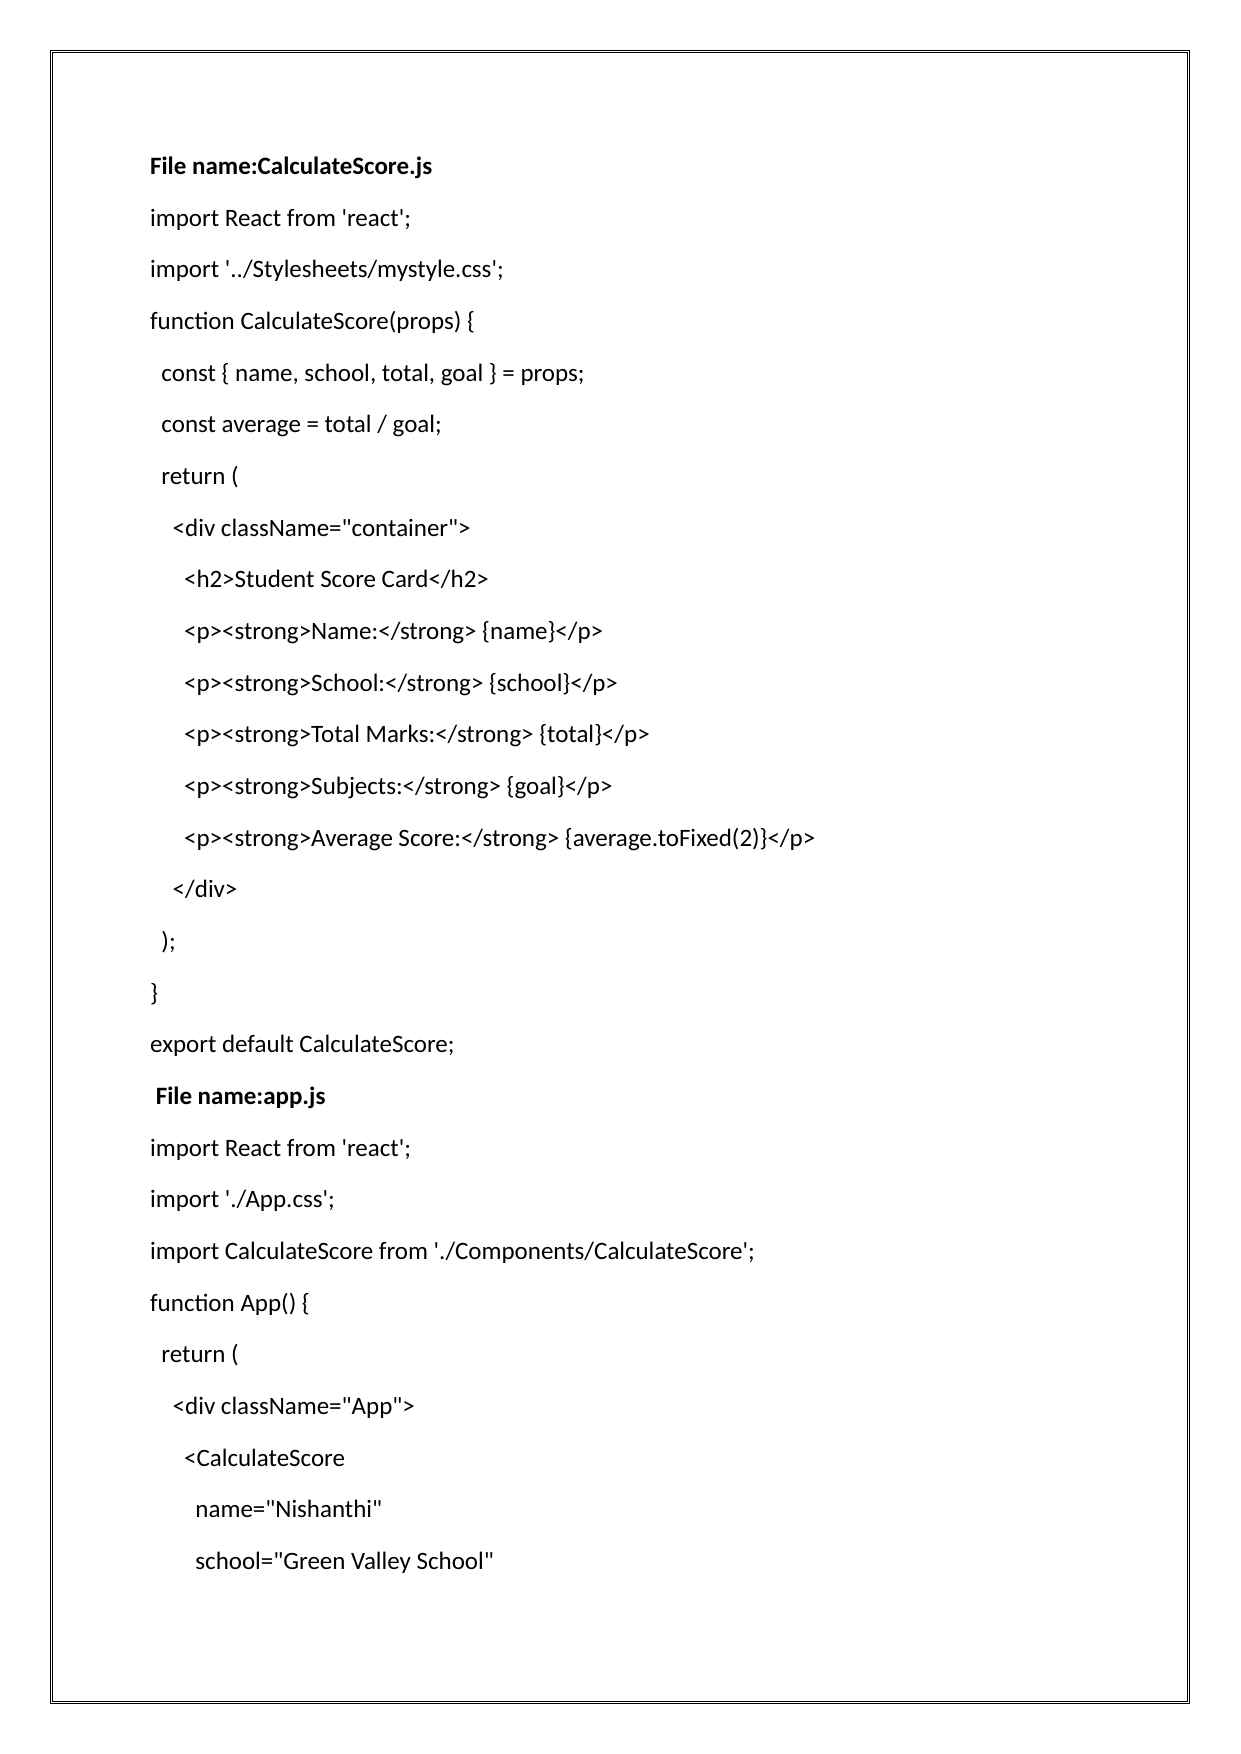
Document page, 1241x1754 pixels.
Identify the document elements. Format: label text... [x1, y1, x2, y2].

text const average = total / goal; [150, 408, 1090, 439]
text <p><strong>School:</strong> {school}</p> [150, 667, 1090, 697]
text return ( [150, 460, 1090, 491]
text <p><strong>Name:</strong> {name}</p> [150, 615, 1090, 646]
text <div className="App"> [150, 1390, 1090, 1421]
text <p><strong>Total Marks:</strong> {total}</p> [150, 718, 1090, 749]
text <div className="container"> [150, 512, 1090, 542]
text File name:CalculateScore.js [150, 150, 1090, 181]
text <CalculateScore [150, 1442, 1090, 1472]
text function App() { [150, 1287, 1090, 1317]
text <h2>Student Score Card</h2> [150, 563, 1090, 594]
text File name:app.js [150, 1080, 1090, 1111]
text name="Nishanthi" [150, 1493, 1090, 1524]
text import '../Stylesheets/mystyle.css'; [150, 253, 1090, 284]
text export default CalculateScore; [150, 1028, 1090, 1059]
text function CalculateScore(props) { [150, 305, 1090, 336]
text const { name, school, total, goal } = props; [150, 357, 1090, 387]
text import React from 'react'; [150, 202, 1090, 232]
text return ( [150, 1338, 1090, 1369]
text import React from 'react'; [150, 1132, 1090, 1162]
text import './App.css'; [150, 1183, 1090, 1214]
text <p><strong>Subjects:</strong> {goal}</p> [150, 770, 1090, 801]
text } [150, 977, 1090, 1007]
text import CalculateScore from './Components/CalculateScore'; [150, 1235, 1090, 1266]
text </div> [150, 873, 1090, 904]
text <p><strong>Average Score:</strong> {average.toFixed(2)}</p> [150, 822, 1090, 852]
text school="Green Valley School" [150, 1545, 1090, 1576]
text ); [150, 925, 1090, 956]
